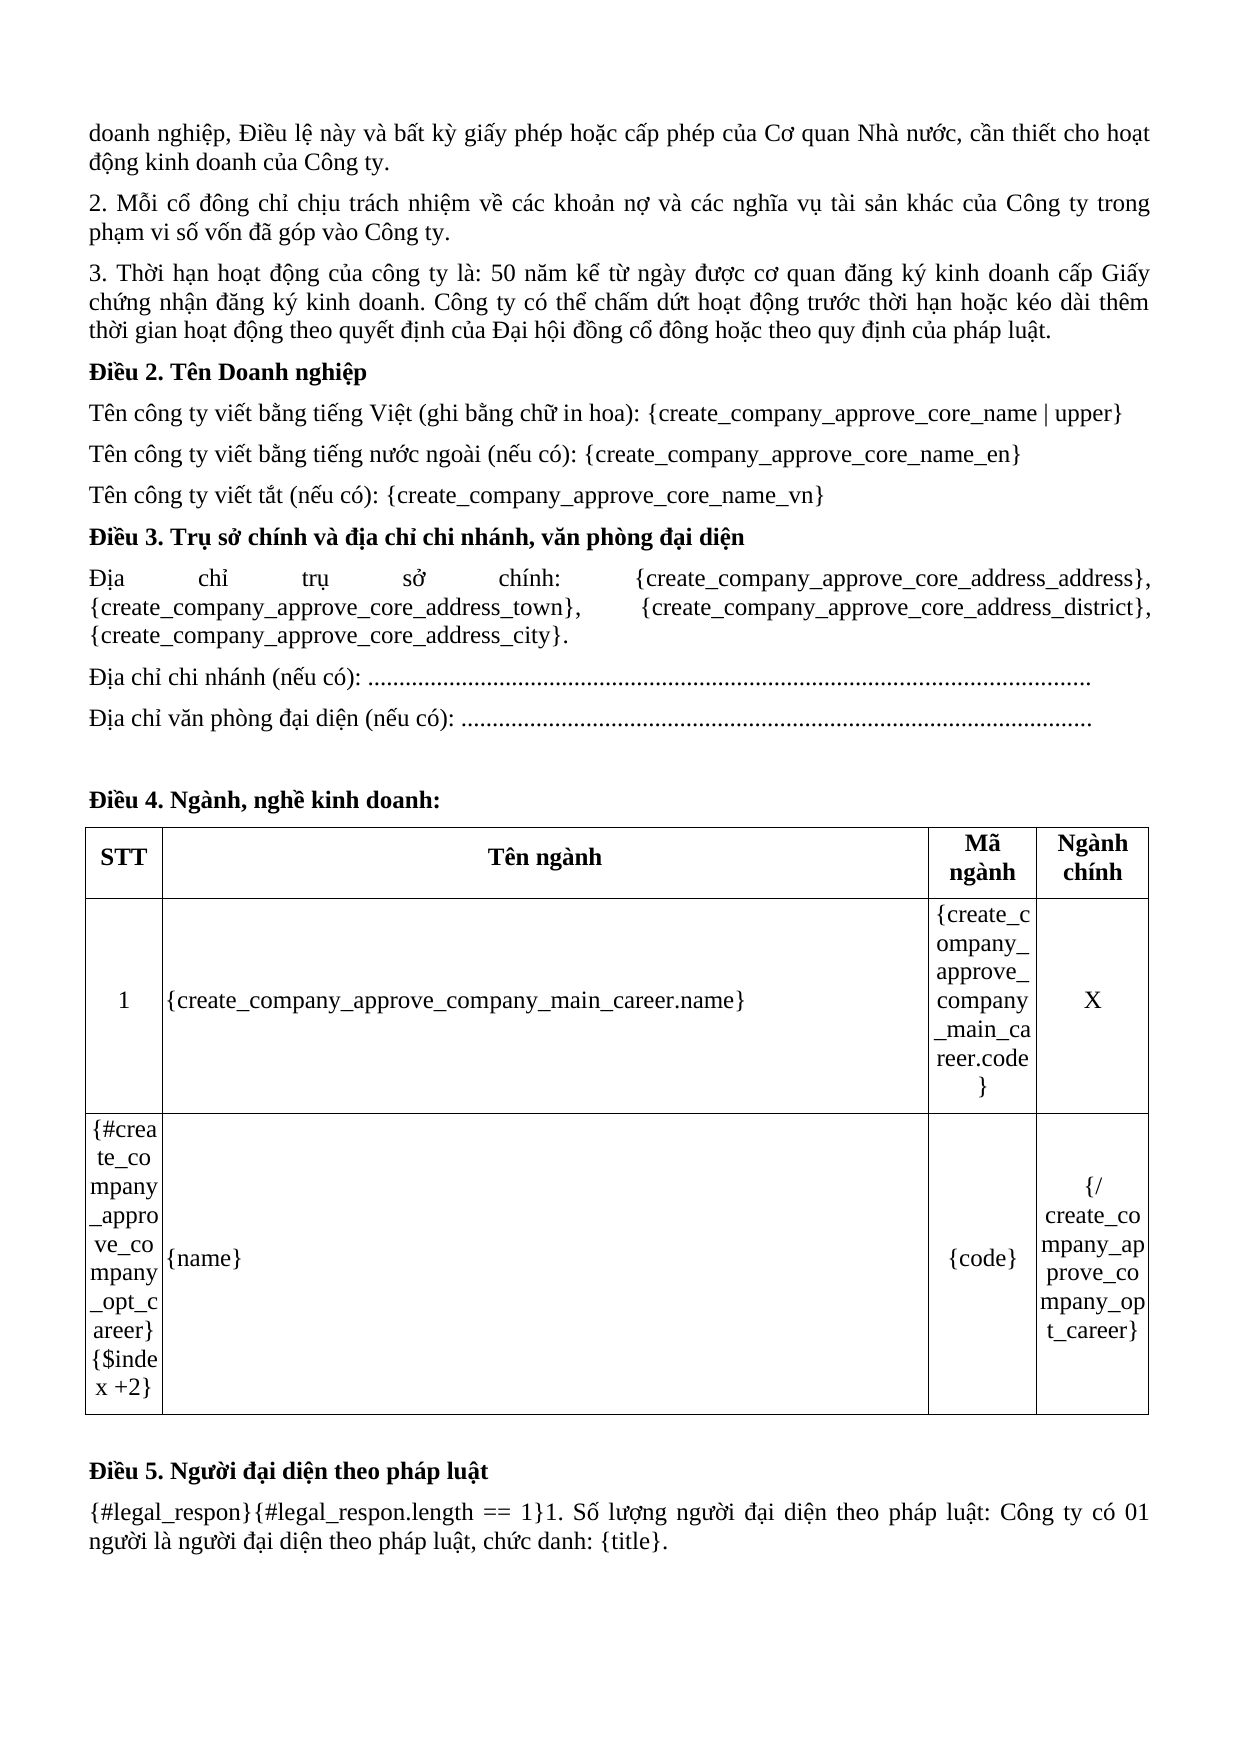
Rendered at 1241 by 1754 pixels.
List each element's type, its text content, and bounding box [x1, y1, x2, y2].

text 3. Thời hạn hoạt động của công ty là: 50 năm kể từ ngày được cơ quan đăng ký kinh doanh cấp Giấy chứng nhận đăng ký kinh doanh. Công ty có thể chấm dứt hoạt động trước thời hạn hoặc kéo dài thêm thời gian hoạt động theo quyết định của Đại hội đồng cổ đông hoặc theo quy định của pháp luật. [89, 258, 1152, 344]
table_header Tên ngành [163, 828, 928, 898]
table_cell {code} [929, 1114, 1036, 1414]
table_cell {name} [163, 1114, 928, 1414]
text 2. Mỗi cổ đông chỉ chịu trách nhiệm về các khoản nợ và các nghĩa vụ tài sản khác của Công ty trong phạm vi số vốn đã góp vào Công ty. [89, 188, 1152, 246]
table_header Mã ngành [929, 828, 1036, 898]
text Tên công ty viết tắt (nếu có): {create_company_approve_core_name_vn} [89, 481, 1152, 509]
text Điều 5. Người đại diện theo pháp luật [89, 1456, 1152, 1485]
table_cell {/create_company_approve_company_opt_career} [1037, 1114, 1148, 1414]
subtitle Điều 4. Ngành, nghề kinh doanh: [89, 786, 1152, 814]
subtitle Điều 3. Trụ sở chính và địa chỉ chi nhánh, văn phòng đại diện [89, 522, 1152, 551]
table_cell 1 [86, 899, 162, 1113]
table_cell {create_company_approve_company_main_career.code} [929, 899, 1036, 1113]
text Địa chỉ chi nhánh (nếu có): [89, 662, 1152, 691]
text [89, 118, 1152, 176]
subtitle Điều 2. Tên Doanh nghiệp [89, 357, 1152, 386]
table_header STT [86, 828, 162, 898]
text Tên công ty viết bằng tiếng nước ngoài (nếu có): {create_company_approve_core_name_en} [89, 439, 1152, 468]
text Địa chỉ trụ sở chính: {create_company_approve_core_address_address}, {create_company_approve_core_address_town}, {create_company_approve_core_address_district}, {create_company_approve_core_address_city}. [89, 563, 1152, 649]
text {#legal_respon}{#legal_respon.length == 1}1. Số lượng người đại diện theo pháp luật: Công ty có 01 người là người đại diện theo pháp luật, chức danh: {title}. [89, 1497, 1152, 1555]
table_header Ngành chính [1037, 828, 1148, 898]
table_cell {create_company_approve_company_main_career.name} [163, 899, 928, 1113]
text Tên công ty viết bằng tiếng Việt (ghi bằng chữ in hoa): {create_company_approve_core_name | upper} [89, 398, 1152, 427]
text Địa chỉ văn phòng đại diện (nếu có): [89, 703, 1152, 732]
table_cell X [1037, 899, 1148, 1113]
table_cell {#create_company_approve_company_opt_career}{$index +2} [86, 1114, 162, 1414]
